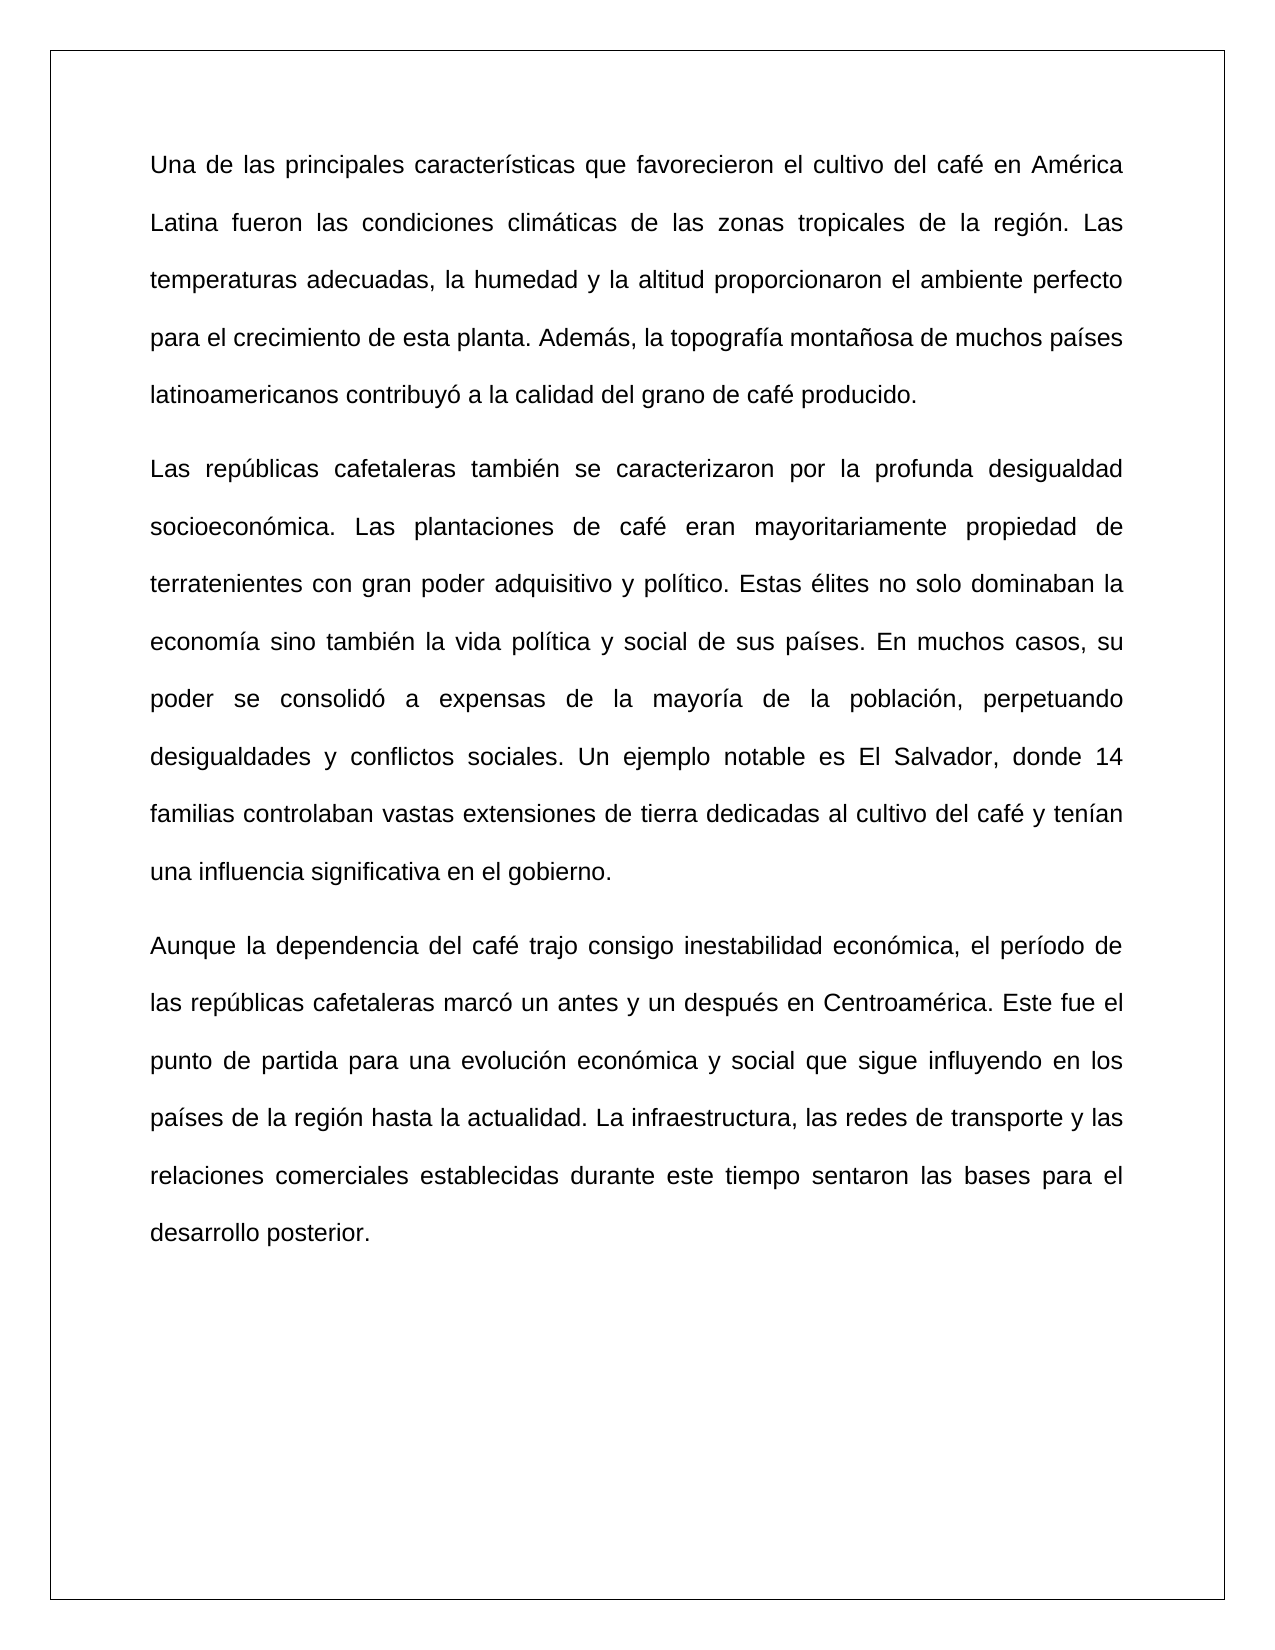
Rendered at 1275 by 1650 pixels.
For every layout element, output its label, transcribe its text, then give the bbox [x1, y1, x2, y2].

text Las repúblicas cafetaleras también se caracterizaron por la profunda desigualdad socioeconómica. Las plantaciones de café eran mayoritariamente propiedad de terratenientes con gran poder adquisitivo y político. Estas élites no solo dominaban la economía sino también la vida política y social de sus países. En muchos casos, su poder se consolidó a expensas de la mayoría de la población, perpetuando desigualdades y conflictos sociales. Un ejemplo notable es El Salvador, donde 14 familias controlaban vastas extensiones de tierra dedicadas al cultivo del café y tenían una influencia significativa en el gobierno. [150, 454, 1125, 885]
text Una de las principales características que favorecieron el cultivo del café en América Latina fueron las condiciones climáticas de las zonas tropicales de la región. Las temperaturas adecuadas, la humedad y la altitud proporcionaron el ambiente perfecto para el crecimiento de esta planta. Además, la topografía montañosa de muchos países latinoamericanos contribuyó a la calidad del grano de café producido. [150, 150, 1125, 409]
text Aunque la dependencia del café trajo consigo inestabilidad económica, el período de las repúblicas cafetaleras marcó un antes y un después en Centroamérica. Este fue el punto de partida para una evolución económica y social que sigue influyendo en los países de la región hasta la actualidad. La infraestructura, las redes de transporte y las relaciones comerciales establecidas durante este tiempo sentaron las bases para el desarrollo posterior. [150, 931, 1125, 1247]
